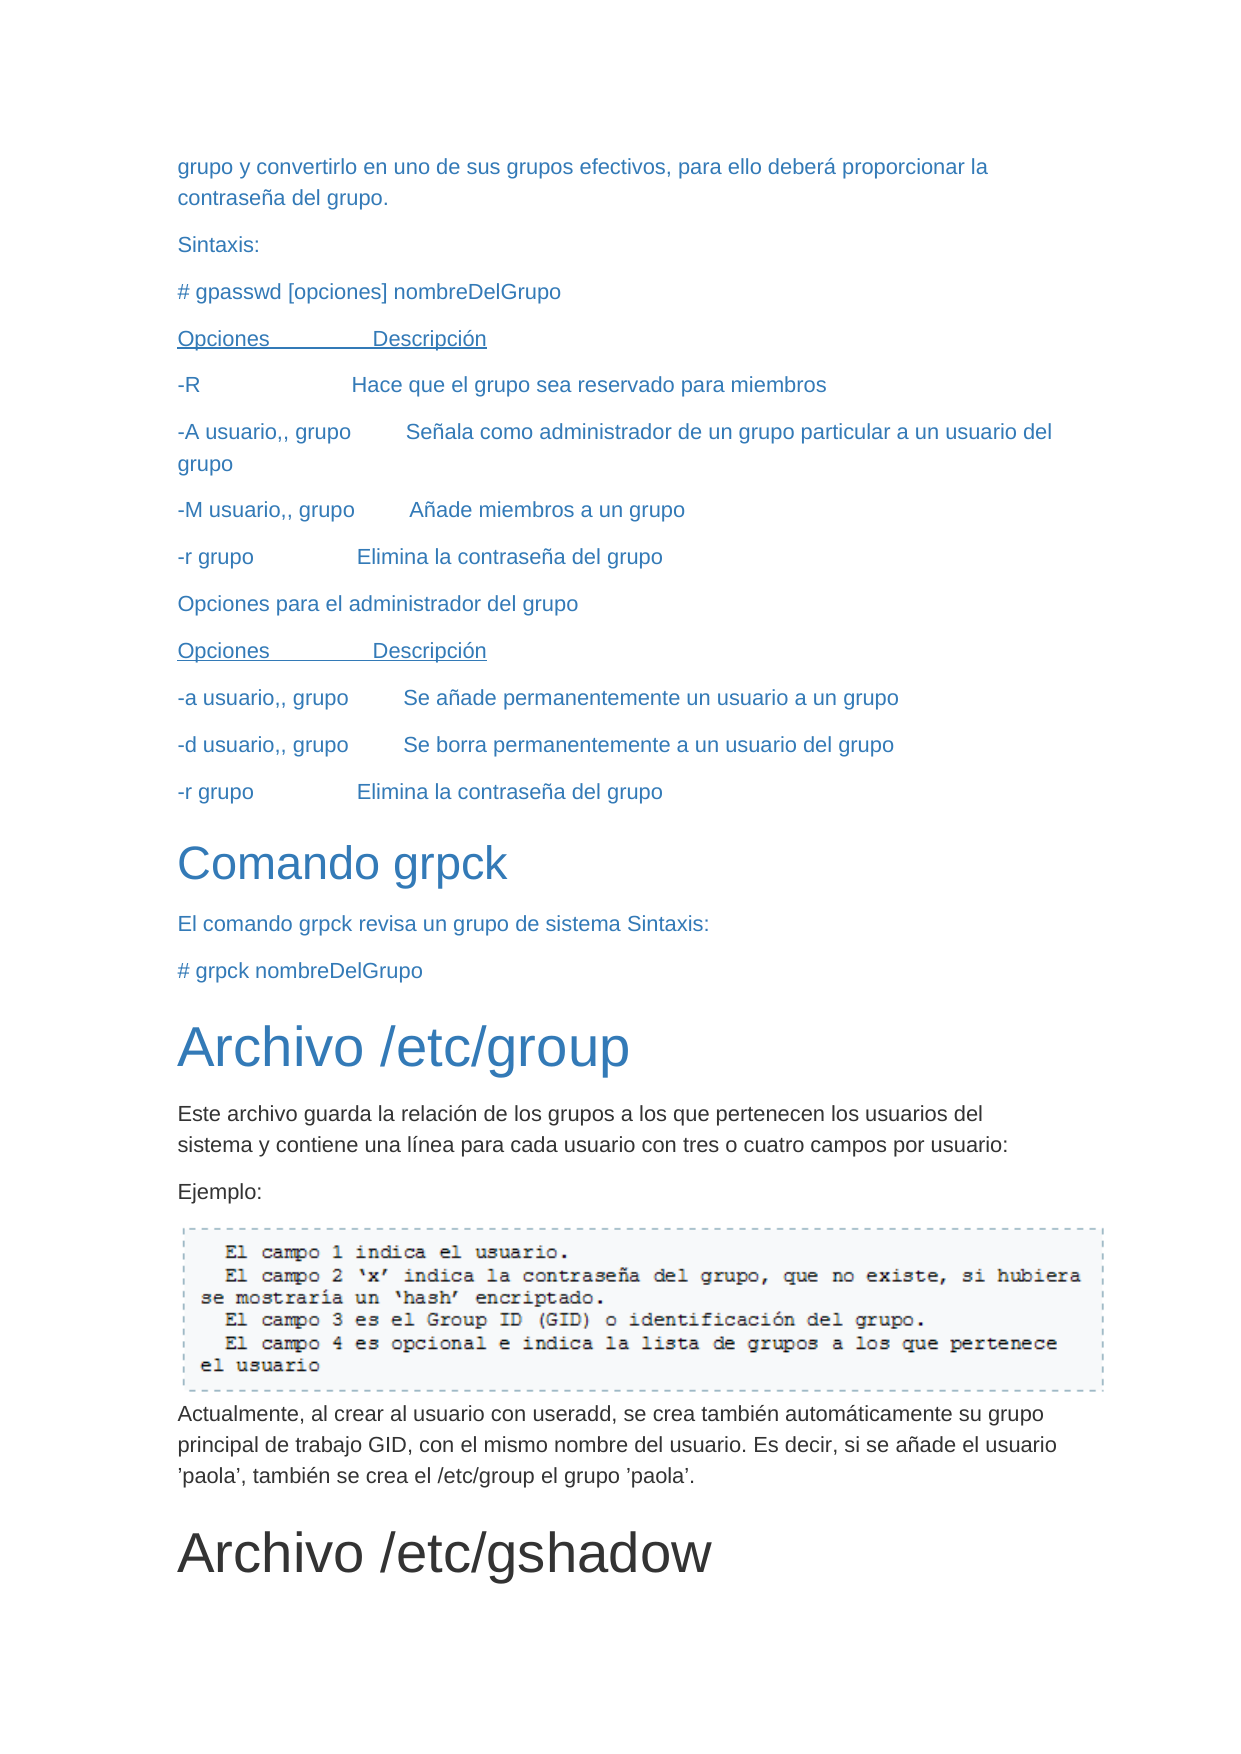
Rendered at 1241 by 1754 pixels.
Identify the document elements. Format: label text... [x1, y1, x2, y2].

text Comando grpck [177, 835, 1063, 889]
text -M usuario,, grupo Añade miembros a un grupo [177, 491, 1063, 523]
text -r grupo Elimina la contraseña del grupo [177, 773, 1063, 804]
text Opciones para el administrador del grupo [177, 585, 1063, 616]
text # gpasswd [opciones] nombreDelGrupo [177, 273, 1063, 304]
text # grpck nombreDelGrupo [177, 952, 1063, 983]
text Este archivo guarda la relación de los grupos a los que pertenecen los usuarios del sistema y contiene una línea para cada usuario con tres o cuatro campos por usuario: [177, 1094, 1063, 1157]
text -d usuario,, grupo Se borra permanentemente a un usuario del grupo [177, 726, 1063, 757]
text Actualmente, al crear al usuario con useradd, se crea también automáticamente su grupo principal de trabajo GID, con el mismo nombre del usuario. Es decir, si se añade el usuario ’paola’, también se crea el /etc/group el grupo ’paola’. [177, 1395, 1063, 1488]
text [177, 148, 1063, 210]
text Ejemplo: [177, 1172, 1063, 1204]
text -r grupo Elimina la contraseña del grupo [177, 538, 1063, 569]
text -R Hace que el grupo sea reservado para miembros [177, 366, 1063, 398]
text Archivo /etc/gshadow [177, 1519, 1063, 1584]
text Archivo /etc/group [177, 1014, 1063, 1079]
picture [177, 1219, 1107, 1395]
text El comando grpck revisa un grupo de sistema Sintaxis: [177, 905, 1063, 936]
text Opciones Descripción [177, 632, 1063, 663]
text -a usuario,, grupo Se añade permanentemente un usuario a un grupo [177, 679, 1063, 710]
text Opciones Descripción [177, 319, 1063, 351]
text -A usuario,, grupo Señala como administrador de un grupo particular a un usuario del grupo [177, 413, 1063, 476]
text Sintaxis: [177, 226, 1063, 257]
